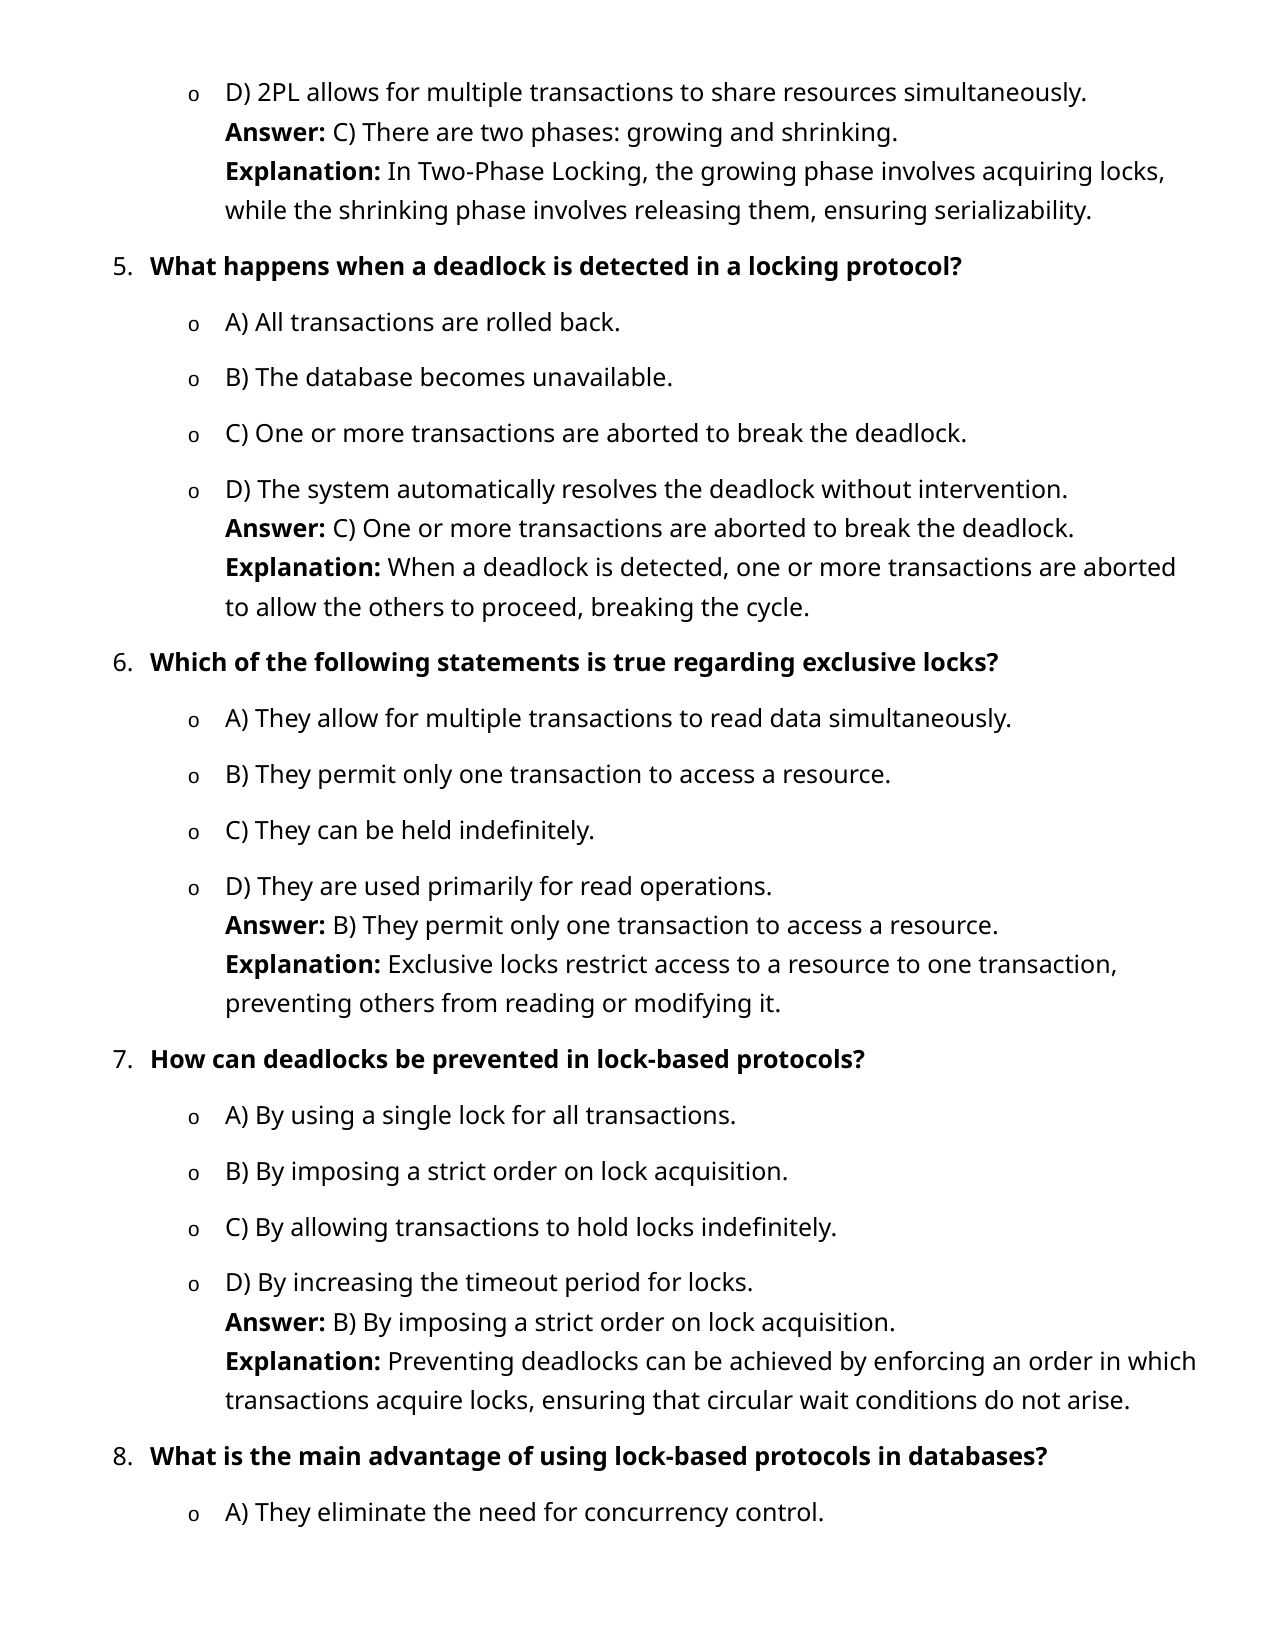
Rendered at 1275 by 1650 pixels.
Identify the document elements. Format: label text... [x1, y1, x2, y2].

list A) They allow for multiple transactions to read data simultaneously. [187, 701, 1200, 735]
list C) One or more transactions are aborted to break the deadlock. [187, 416, 1200, 450]
list What happens when a deadlock is detected in a locking protocol? [112, 248, 1200, 282]
list B) The database becomes unavailable. [187, 360, 1200, 394]
list D) 2PL allows for multiple transactions to share resources simultaneously. Answer: C) There are two phases: growing and shrinking. Explanation: In Two-Phase Locking, the growing phase involves acquiring locks, while the shrinking phase involves releasing them, ensuring serializability. [187, 75, 1200, 227]
list D) The system automatically resolves the deadlock without intervention. Answer: C) One or more transactions are aborted to break the deadlock. Explanation: When a deadlock is detected, one or more transactions are aborted to allow the others to proceed, breaking the cycle. [187, 472, 1200, 623]
list A) By using a single lock for all transactions. [187, 1097, 1200, 1132]
list C) They can be held indefinitely. [187, 812, 1200, 847]
list B) They permit only one transaction to access a resource. [187, 757, 1200, 791]
list What is the main advantage of using lock-based protocols in databases? [112, 1438, 1200, 1472]
list A) All transactions are rolled back. [187, 304, 1200, 338]
list Which of the following statements is true regarding exclusive locks? [112, 645, 1200, 679]
list D) They are used primarily for read operations. Answer: B) They permit only one transaction to access a resource. Explanation: Exclusive locks restrict access to a resource to one transaction, preventing others from reading or modifying it. [187, 868, 1200, 1020]
list A) They eliminate the need for concurrency control. [187, 1494, 1200, 1528]
list How can deadlocks be prevented in lock-based protocols? [112, 1042, 1200, 1076]
list B) By imposing a strict order on lock acquisition. [187, 1153, 1200, 1187]
list C) By allowing transactions to hold locks indefinitely. [187, 1209, 1200, 1243]
list D) By increasing the timeout period for locks. Answer: B) By imposing a strict order on lock acquisition. Explanation: Preventing deadlocks can be achieved by enforcing an order in which transactions acquire locks, ensuring that circular wait conditions do not arise. [187, 1265, 1200, 1417]
